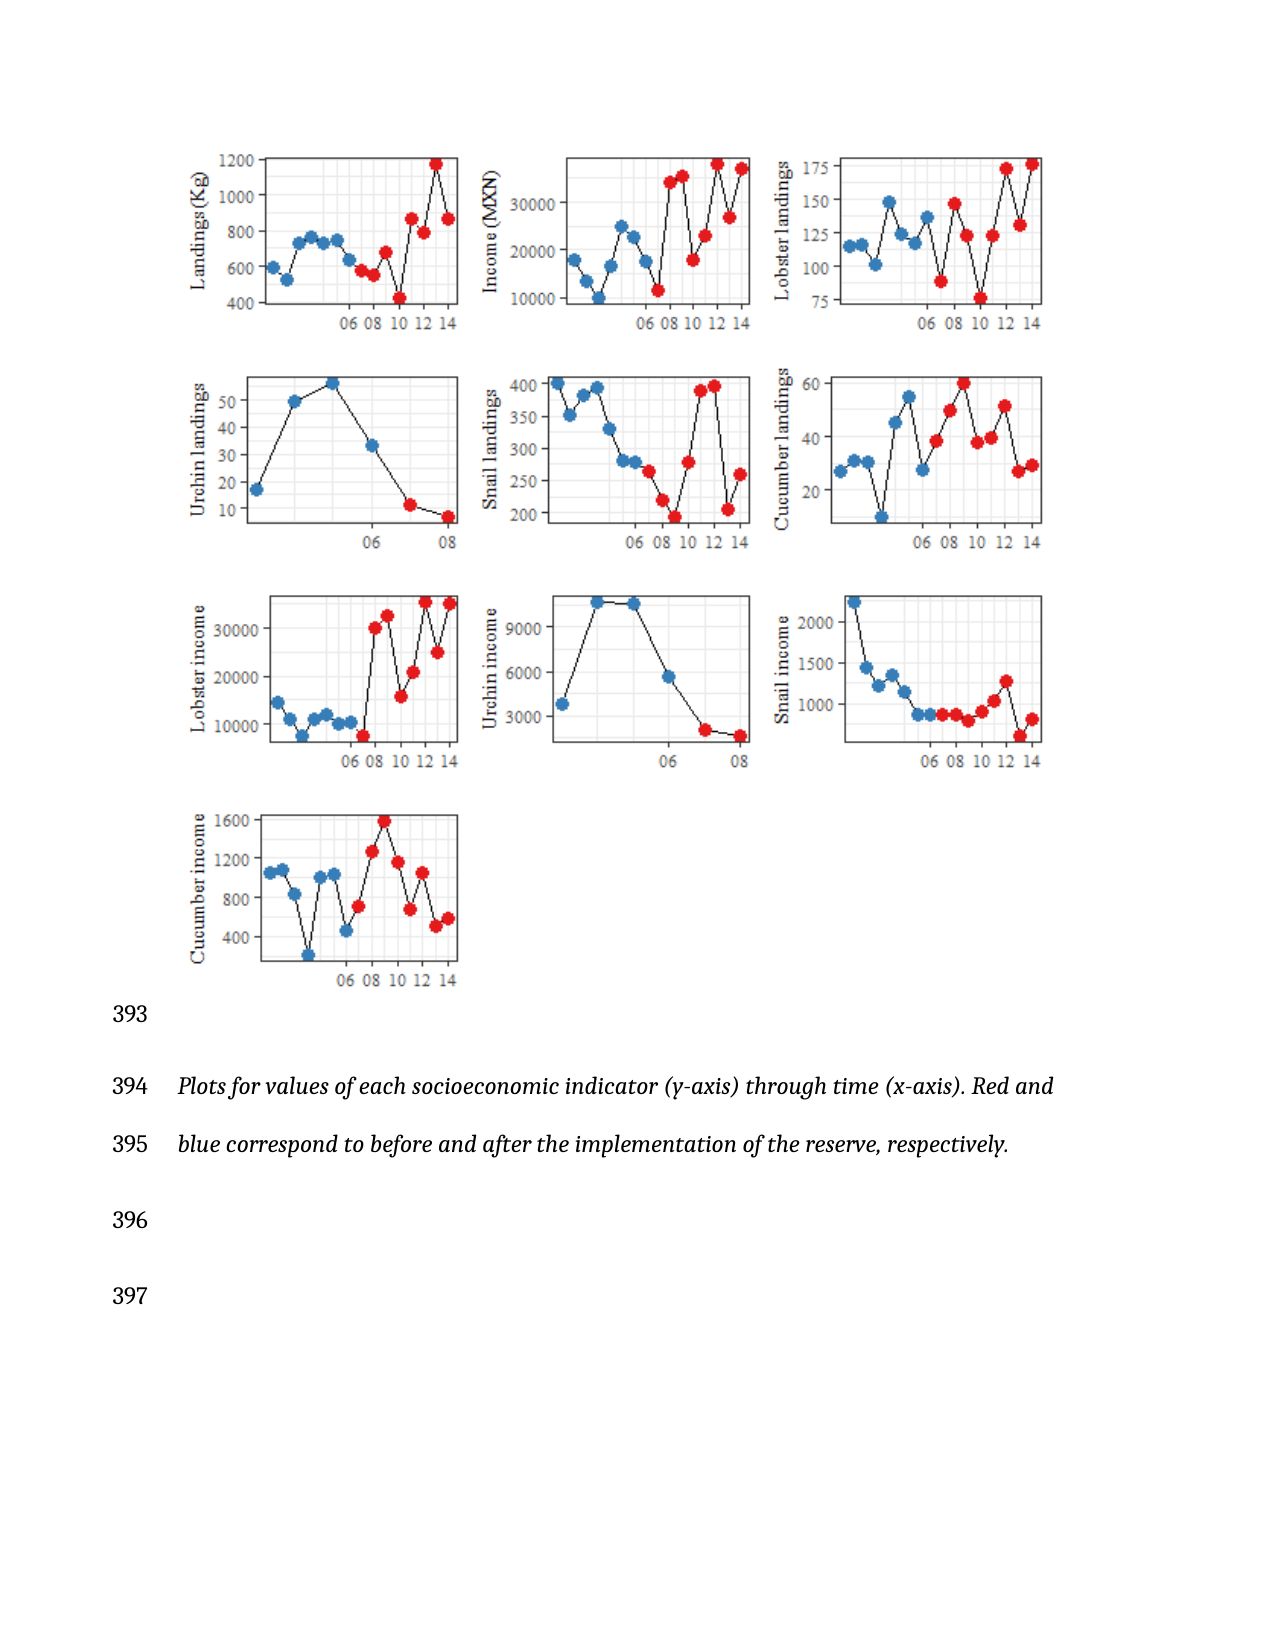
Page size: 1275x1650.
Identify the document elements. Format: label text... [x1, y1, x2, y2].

text Plots for values of each socioeconomic indicator (y-axis) through time (x-axis). Red and blue correspond to before and after the implementation of the reserve, respectively. [177, 1072, 1098, 1158]
picture [177, 147, 1053, 1023]
